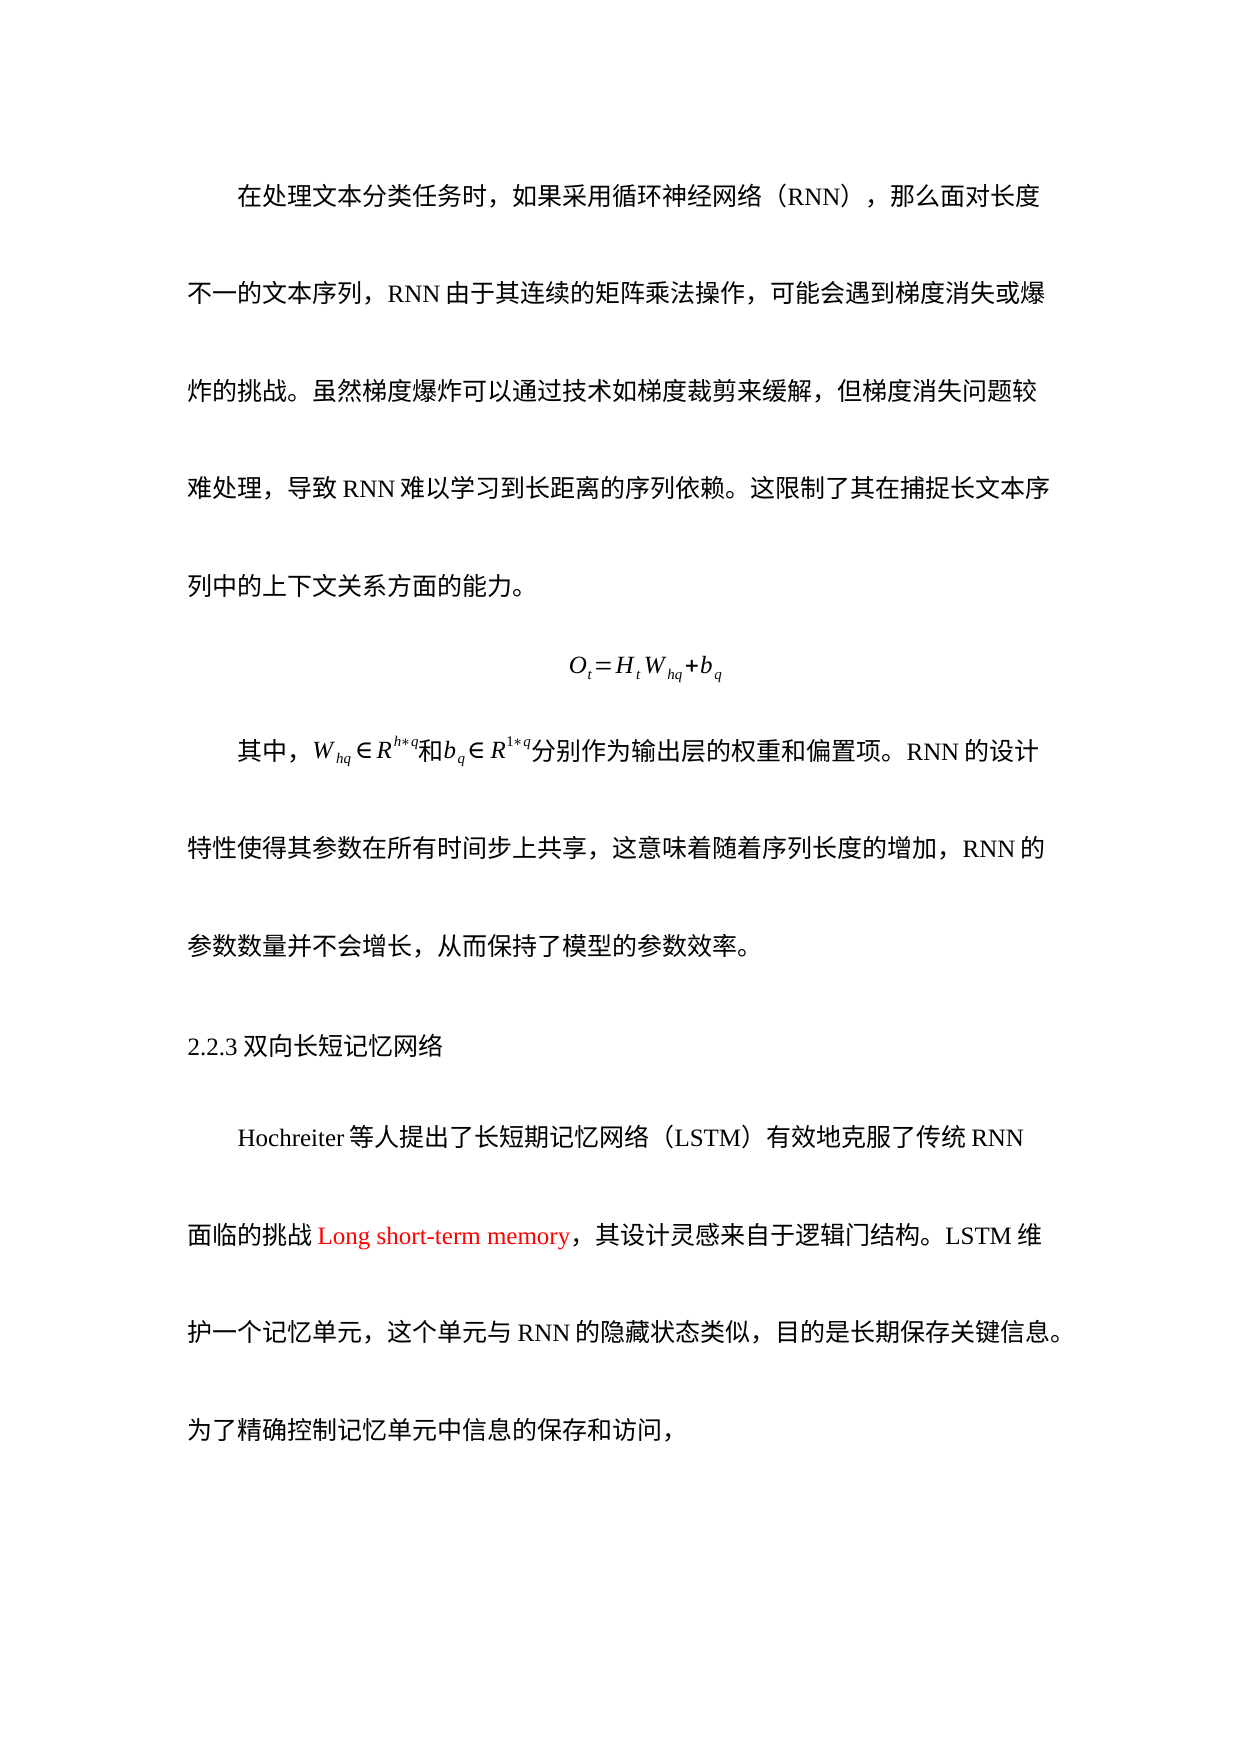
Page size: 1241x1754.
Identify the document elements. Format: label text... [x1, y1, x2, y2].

text Hochreiter等人提出了长短期记忆网络（LSTM）有效地克服了传统RNN面临的挑战Long short-term memory，其设计灵感来自于逻辑门结构。LSTM维护一个记忆单元，这个单元与RNN的隐藏状态类似，目的是长期保存关键信息。为了精确控制记忆单元中信息的保存和访问， [187, 1103, 1053, 1461]
text 其中，和分别作为输出层的权重和偏置项。RNN的设计特性使得其参数在所有时间步上共享，这意味着随着序列长度的增加，RNN的参数数量并不会增长，从而保持了模型的参数效率。 [187, 717, 1053, 977]
text 在处理文本分类任务时，如果采用循环神经网络（RNN），那么面对长度不一的文本序列，RNN由于其连续的矩阵乘法操作，可能会遇到梯度消失或爆炸的挑战。虽然梯度爆炸可以通过技术如梯度裁剪来缓解，但梯度消失问题较难处理，导致RNN难以学习到长距离的序列依赖。这限制了其在捕捉长文本序列中的上下文关系方面的能力。 [187, 162, 1053, 617]
subtitle 2.2.3 双向长短记忆网络 [187, 1012, 1053, 1077]
